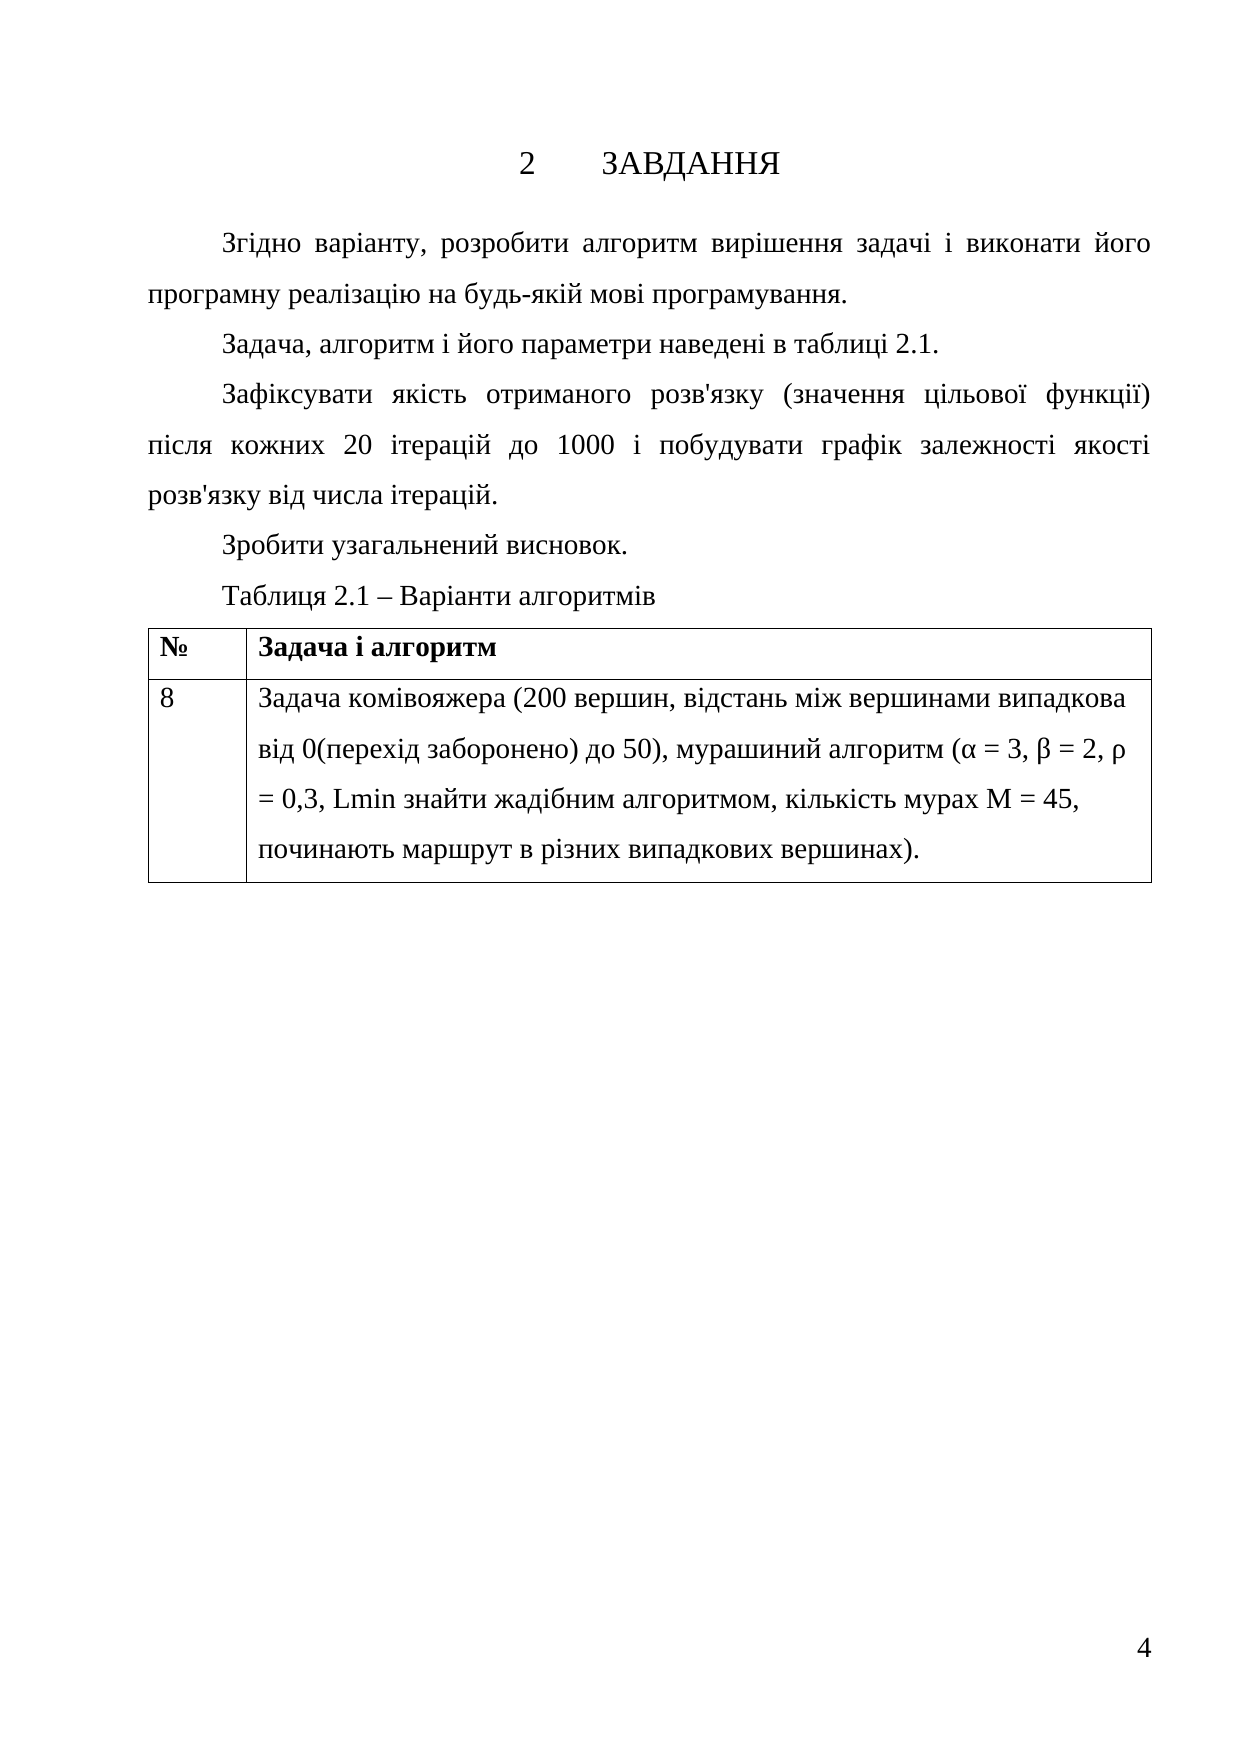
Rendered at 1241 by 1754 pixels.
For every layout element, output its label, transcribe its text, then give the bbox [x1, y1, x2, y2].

text Задача, алгоритм і його параметри наведені в таблиці 2.1. [148, 326, 1152, 360]
table_cell Задача комівояжера (200 вершин, відстань між вершинами випадкова від 0(перехід заборонено) до 50), мурашиний алгоритм (α = 3, β = 2, ρ = 0,3, Lmin знайти жадібним алгоритмом, кількість мурах М = 45, починають маршрут в різних випадкових вершинах). [247, 680, 1151, 882]
table_header № [149, 629, 246, 679]
text Згідно варіанту, розробити алгоритм вирішення задачі і виконати його програмну реалізацію на будь-якій мові програмування. [148, 226, 1152, 309]
text Зробити узагальнений висновок. [148, 527, 1152, 561]
table_cell 8 [149, 680, 246, 882]
text Таблиця 2.1 – Варіанти алгоритмів [148, 578, 1152, 611]
subtitle Завдання [148, 143, 1152, 181]
table_header Задача і алгоритм [247, 629, 1151, 679]
text Зафіксувати якість отриманого розв'язку (значення цільової функції) після кожних 20 ітерацій до 1000 і побудувати графік залежності якості розв'язку від числа ітерацій. [148, 377, 1152, 511]
